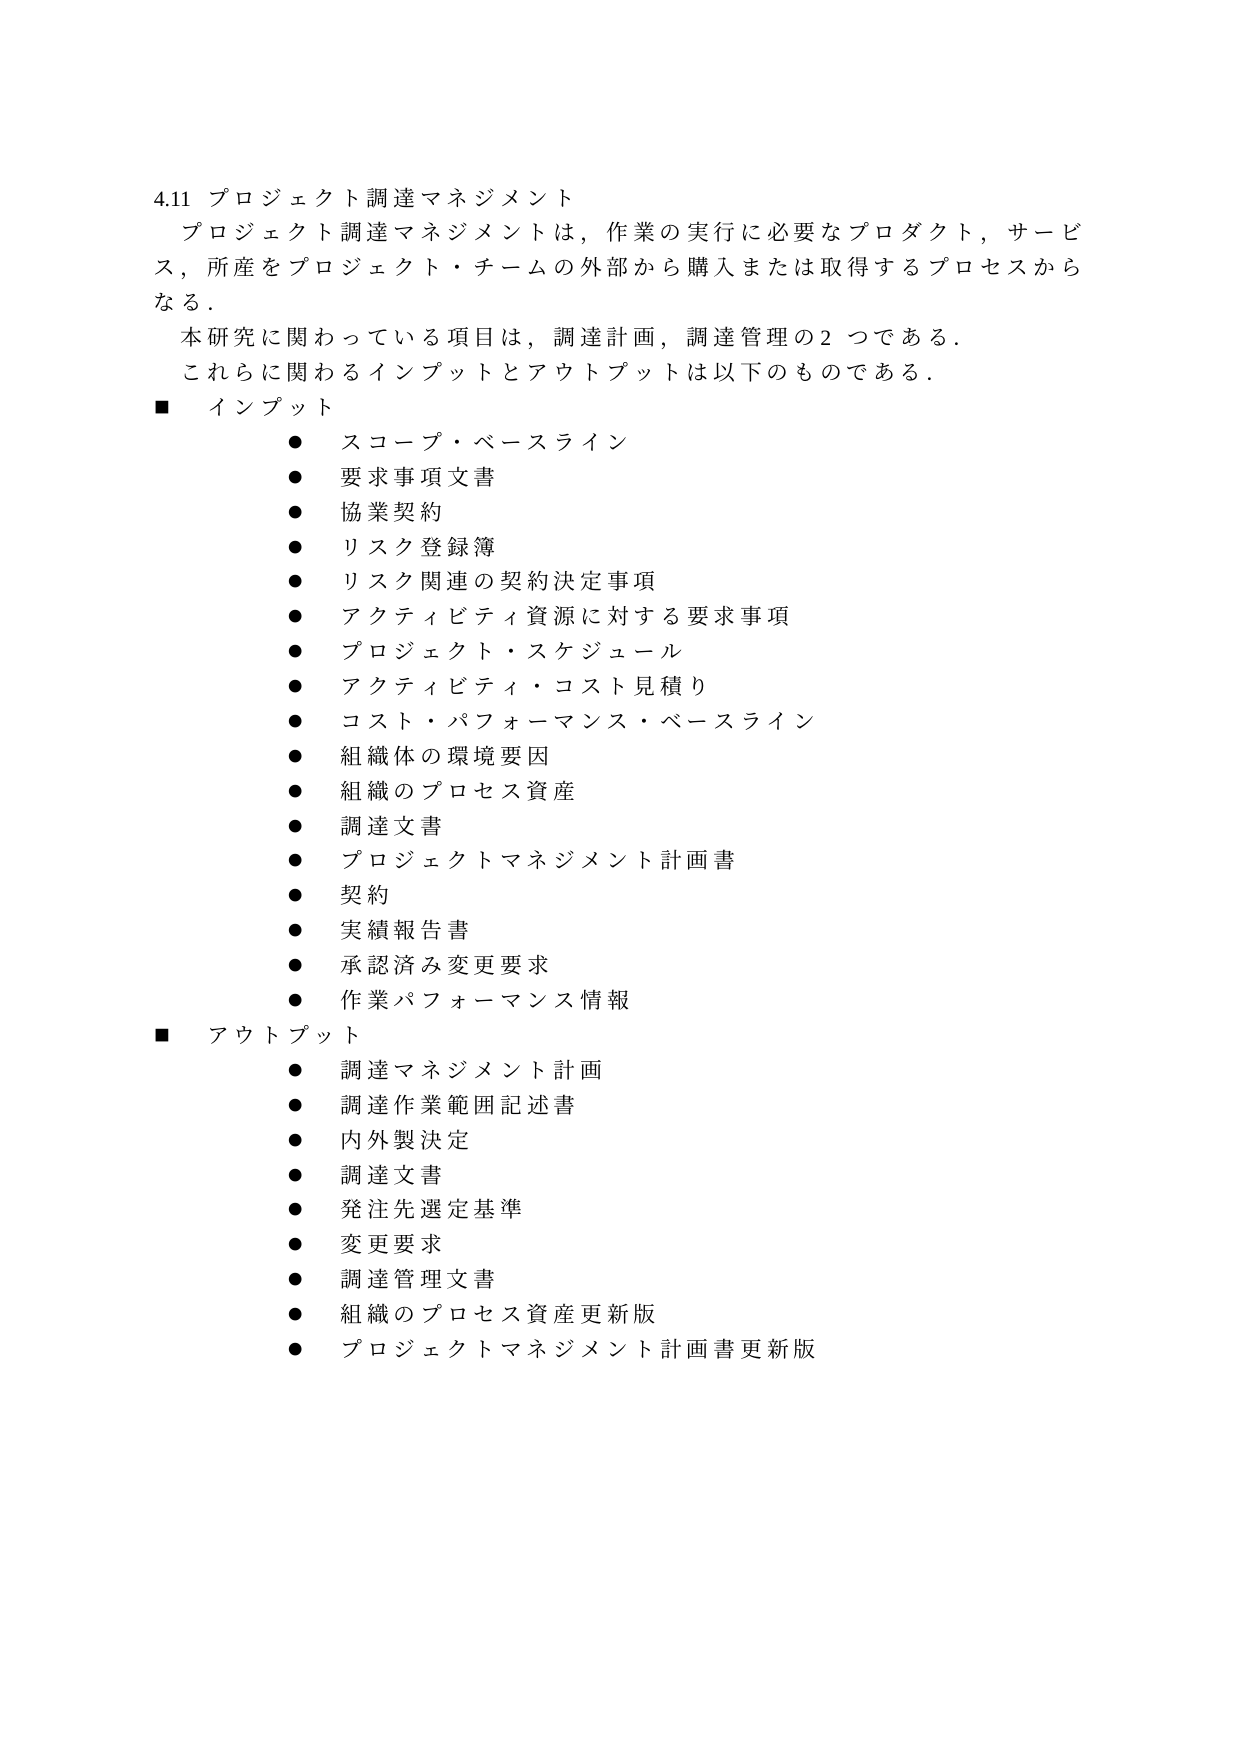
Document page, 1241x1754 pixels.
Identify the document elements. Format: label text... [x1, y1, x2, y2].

list スコープ・ベースライン [285, 423, 1087, 458]
text これらに関わるインプットとアウトプットは以下のものである． [153, 353, 1087, 388]
list リスク登録簿 [285, 528, 1087, 563]
list 協業契約 [285, 493, 1087, 528]
list 作業パフォーマンス情報 [285, 982, 1087, 1017]
text プロジェクト調達マネジメントは，作業の実行に必要なプロダクト，サービス，所産をプロジェクト・チームの外部から購入または取得するプロセスからなる． [153, 214, 1087, 319]
list 発注先選定基準 [285, 1191, 1087, 1226]
list アクティビティ資源に対する要求事項 [285, 598, 1087, 633]
list 契約 [285, 877, 1087, 912]
list 承認済み変更要求 [285, 947, 1087, 982]
list 調達作業範囲記述書 [285, 1086, 1087, 1121]
list プロジェクト・スケジュール [285, 633, 1087, 668]
list リスク関連の契約決定事項 [285, 563, 1087, 598]
list 変更要求 [285, 1226, 1087, 1261]
list アウトプット [153, 1017, 1087, 1051]
list 調達文書 [285, 807, 1087, 842]
list インプット [153, 388, 1087, 423]
list 実績報告書 [285, 912, 1087, 947]
list 組織のプロセス資産 [285, 772, 1087, 807]
list 調達マネジメント計画 [285, 1051, 1087, 1086]
list 組織のプロセス資産更新版 [285, 1296, 1087, 1331]
list 内外製決定 [285, 1121, 1087, 1156]
list コスト・パフォーマンス・ベースライン [285, 702, 1087, 737]
list アクティビティ・コスト見積り [285, 668, 1087, 702]
list 調達文書 [285, 1156, 1087, 1191]
list プロジェクトマネジメント計画書 [285, 842, 1087, 877]
list 組織体の環境要因 [285, 737, 1087, 772]
list プロジェクトマネジメント計画書更新版 [285, 1331, 1087, 1366]
text 本研究に関わっている項目は，調達計画，調達管理の2つである． [153, 319, 1087, 353]
list 要求事項文書 [285, 458, 1087, 493]
list プロジェクト調達マネジメント [153, 179, 1087, 214]
list 調達管理文書 [285, 1261, 1087, 1296]
